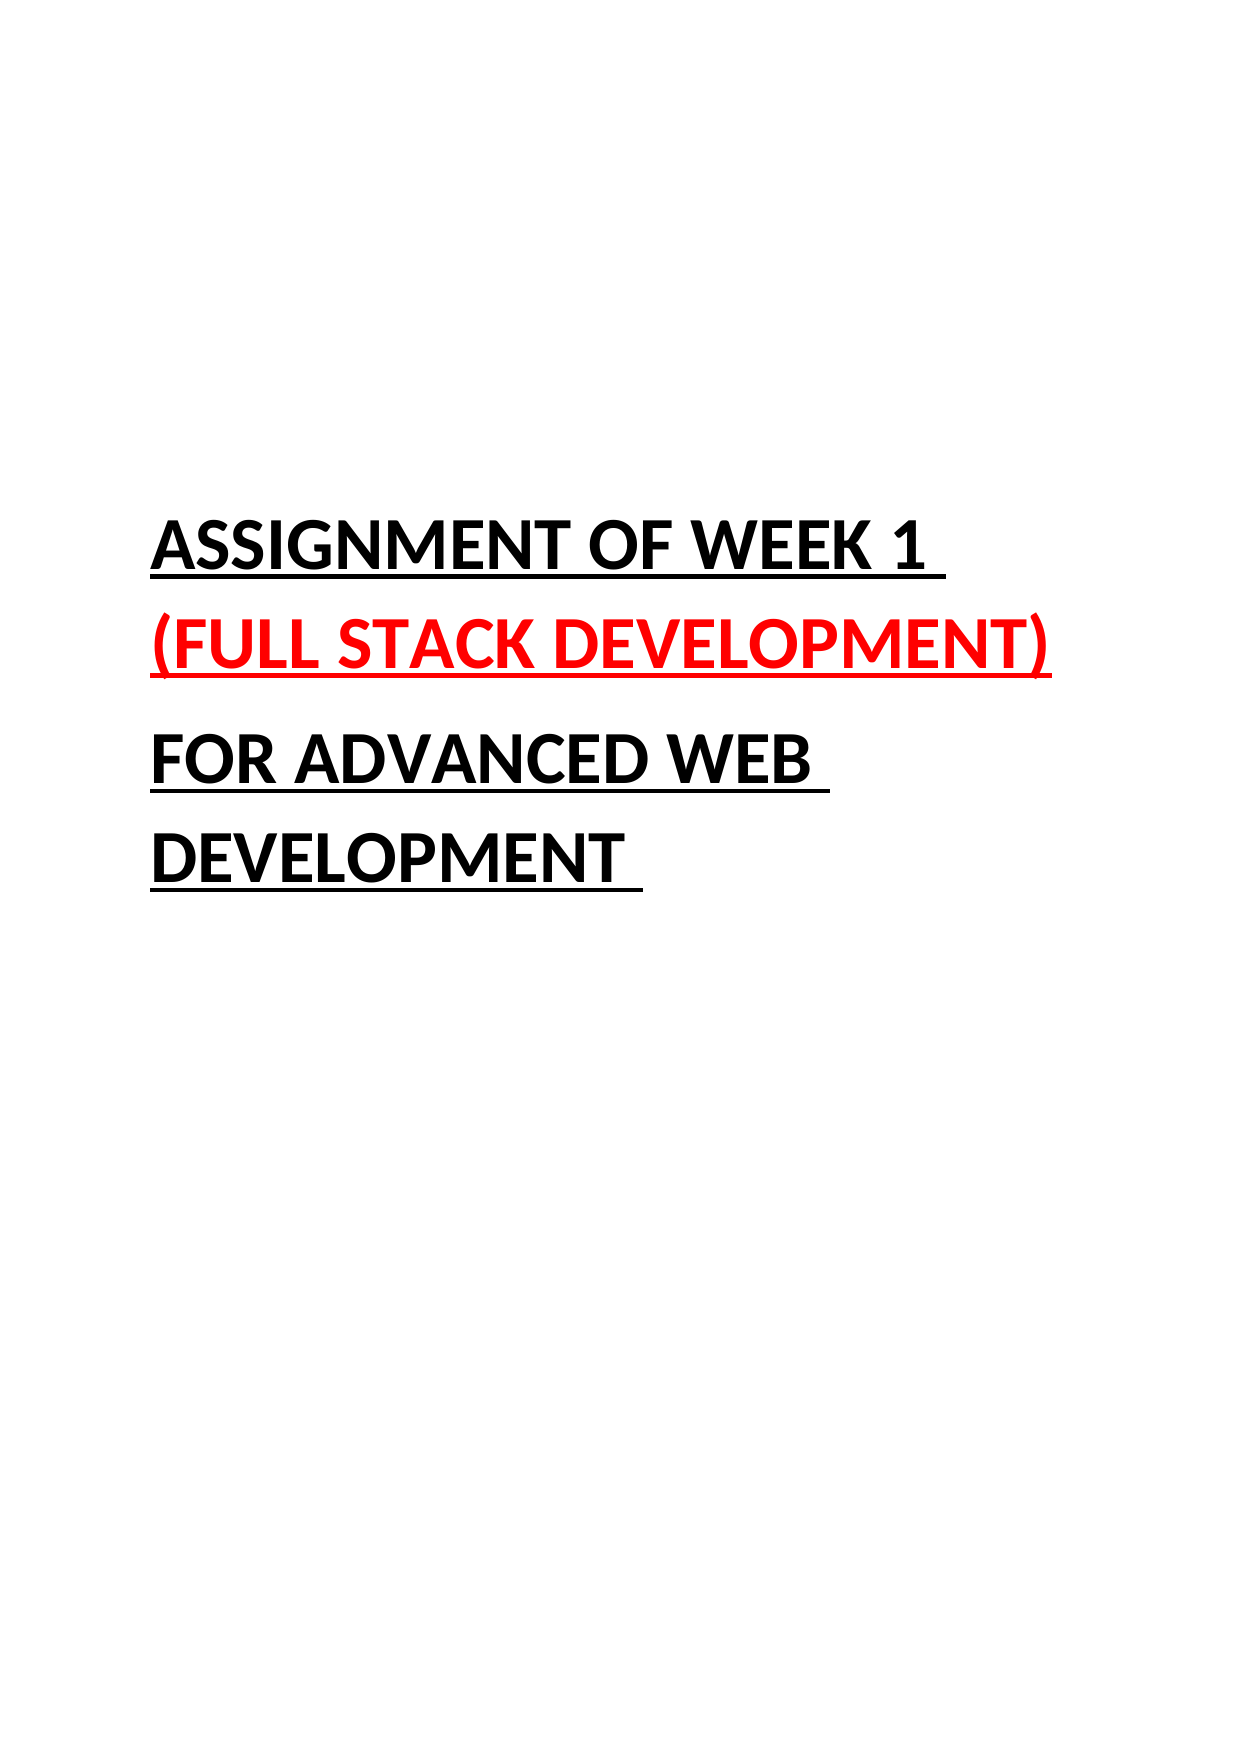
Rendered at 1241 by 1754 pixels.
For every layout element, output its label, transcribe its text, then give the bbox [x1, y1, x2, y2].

text FOR ADVANCED WEB DEVELOPMENT [150, 711, 1090, 901]
text ASSIGNMENT OF WEEK 1 (FULL STACK DEVELOPMENT) [150, 497, 1090, 687]
